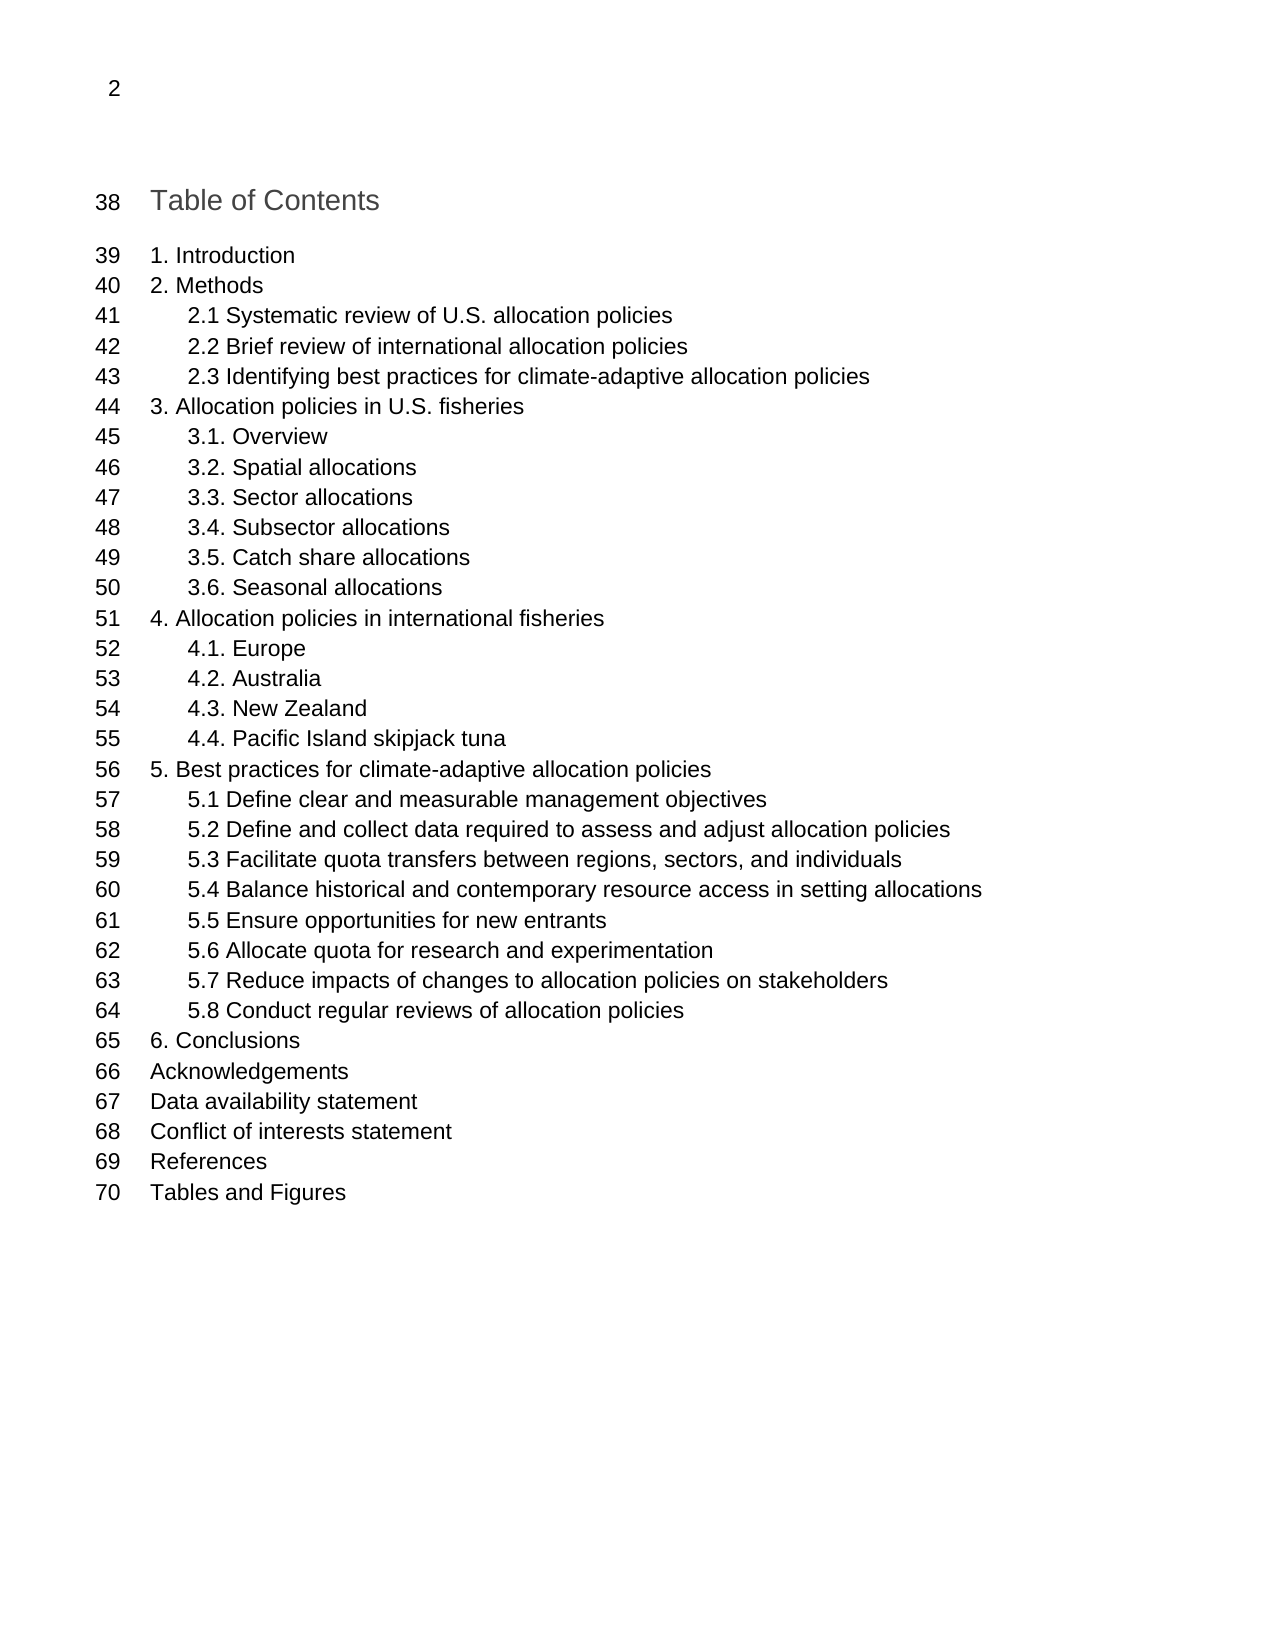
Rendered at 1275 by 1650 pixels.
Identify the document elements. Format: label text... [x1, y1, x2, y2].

text 6. Conclusions [150, 1027, 1125, 1054]
text 5.7 Reduce impacts of changes to allocation policies on stakeholders [187, 967, 1125, 993]
text 2. Methods [150, 272, 1125, 298]
text 4.1. Europe [187, 635, 1125, 661]
text 5.8 Conduct regular reviews of allocation policies [187, 997, 1125, 1023]
text Tables and Figures [150, 1178, 1125, 1205]
text 3. Allocation policies in U.S. fisheries [150, 393, 1125, 419]
text 5.5 Ensure opportunities for new entrants [187, 907, 1125, 933]
text 4.2. Australia [187, 665, 1125, 691]
text 4.4. Pacific Island skipjack tuna [187, 725, 1125, 752]
text 3.3. Sector allocations [187, 484, 1125, 510]
text Data availability statement [150, 1088, 1125, 1114]
text 1. Introduction [150, 242, 1125, 268]
text Acknowledgements [150, 1058, 1125, 1084]
text 4. Allocation policies in international fisheries [150, 604, 1125, 631]
text Conflict of interests statement [150, 1118, 1125, 1144]
text 5.6 Allocate quota for research and experimentation [187, 937, 1125, 963]
text 3.4. Subsector allocations [187, 514, 1125, 540]
text 2.3 Identifying best practices for climate-adaptive allocation policies [187, 363, 1125, 389]
subtitle Table of Contents [150, 183, 1125, 217]
text 4.3. New Zealand [187, 695, 1125, 721]
text 3.5. Catch share allocations [187, 544, 1125, 570]
text 5.1 Define clear and measurable management objectives [187, 786, 1125, 812]
text 3.2. Spatial allocations [187, 453, 1125, 480]
text 5.4 Balance historical and contemporary resource access in setting allocations [187, 876, 1125, 903]
text References [150, 1148, 1125, 1174]
text 3.6. Seasonal allocations [187, 574, 1125, 601]
text 2.1 Systematic review of U.S. allocation policies [187, 302, 1125, 329]
text 3.1. Overview [187, 423, 1125, 449]
text 2.2 Brief review of international allocation policies [187, 333, 1125, 359]
text 5.3 Facilitate quota transfers between regions, sectors, and individuals [187, 846, 1125, 872]
text 5.2 Define and collect data required to assess and adjust allocation policies [187, 816, 1125, 842]
text 5. Best practices for climate-adaptive allocation policies [150, 756, 1125, 782]
